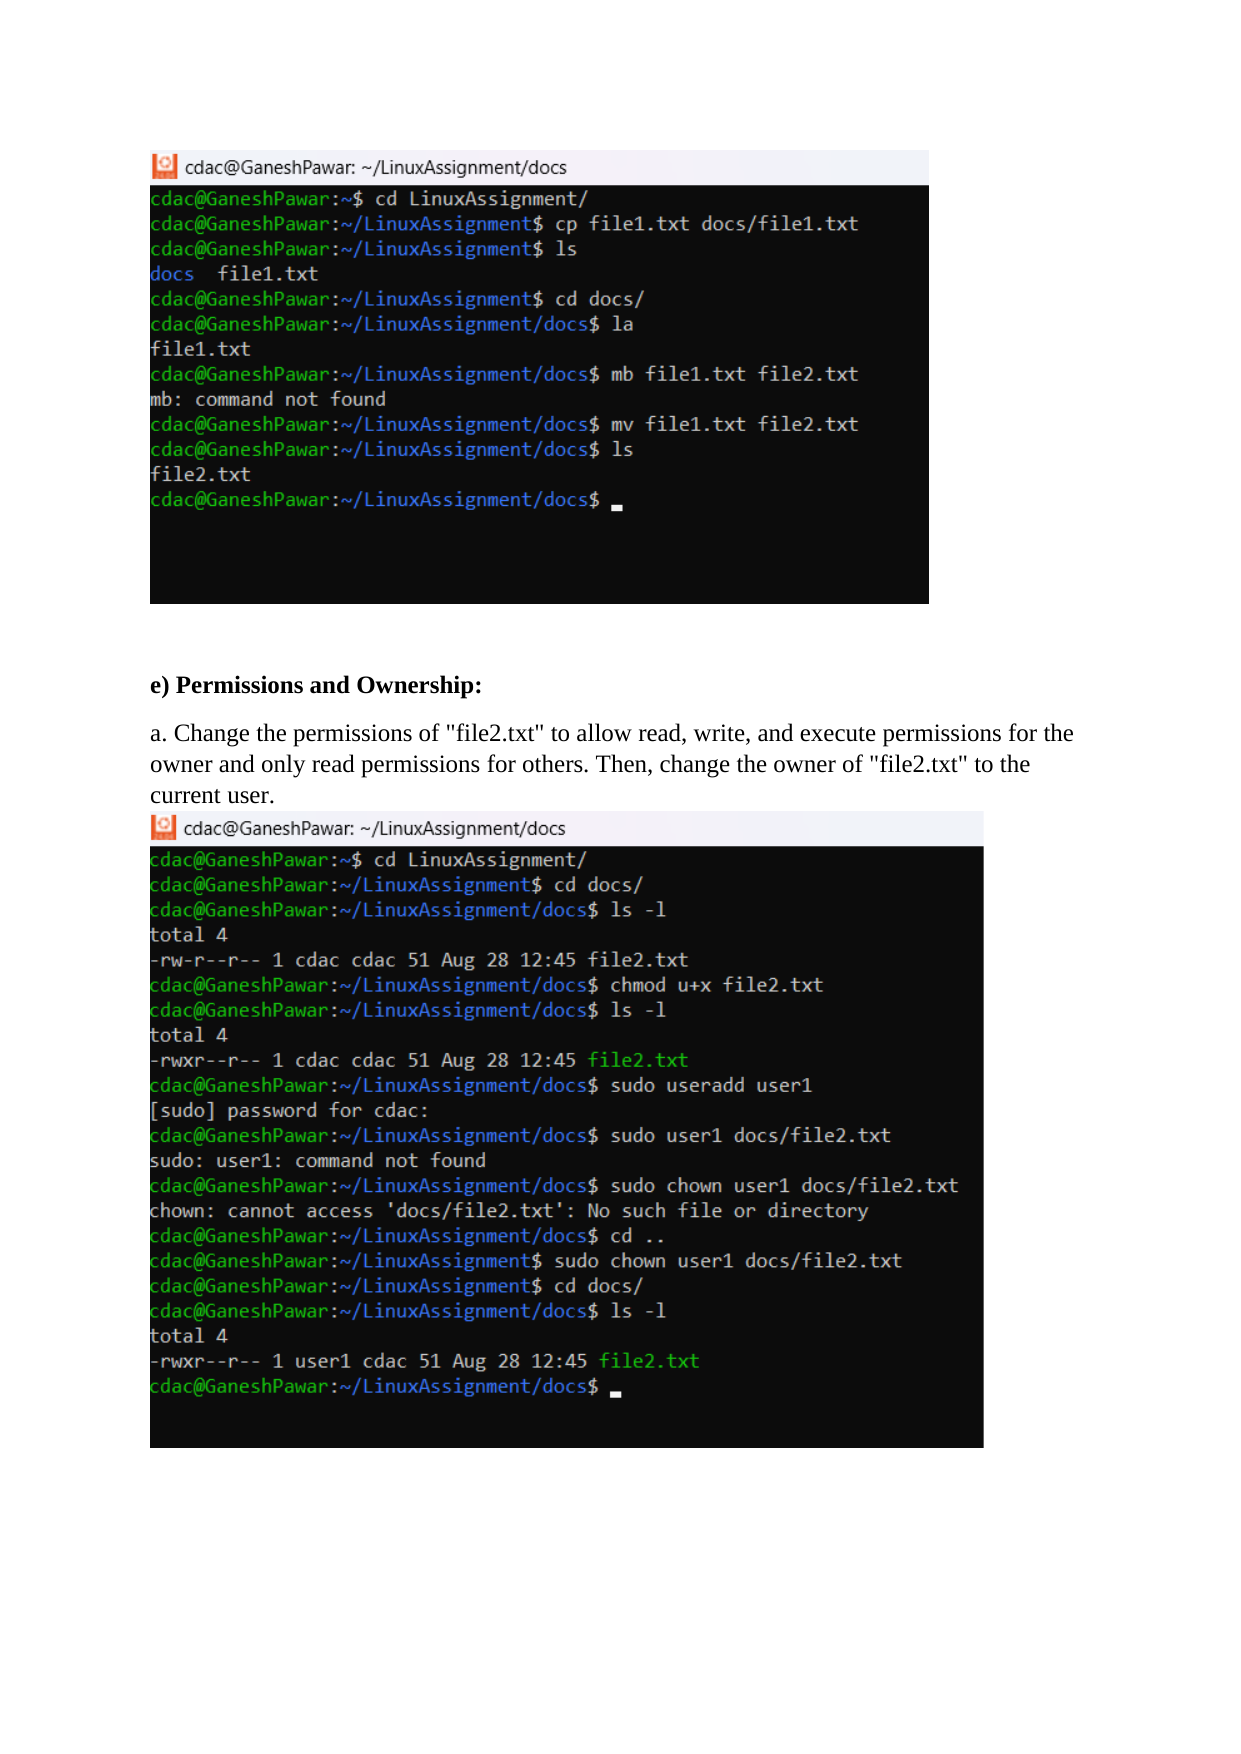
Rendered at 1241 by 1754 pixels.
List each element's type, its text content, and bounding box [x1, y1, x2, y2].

picture [150, 811, 984, 1448]
picture [150, 150, 929, 604]
text e) Permissions and Ownership: [150, 670, 1090, 699]
